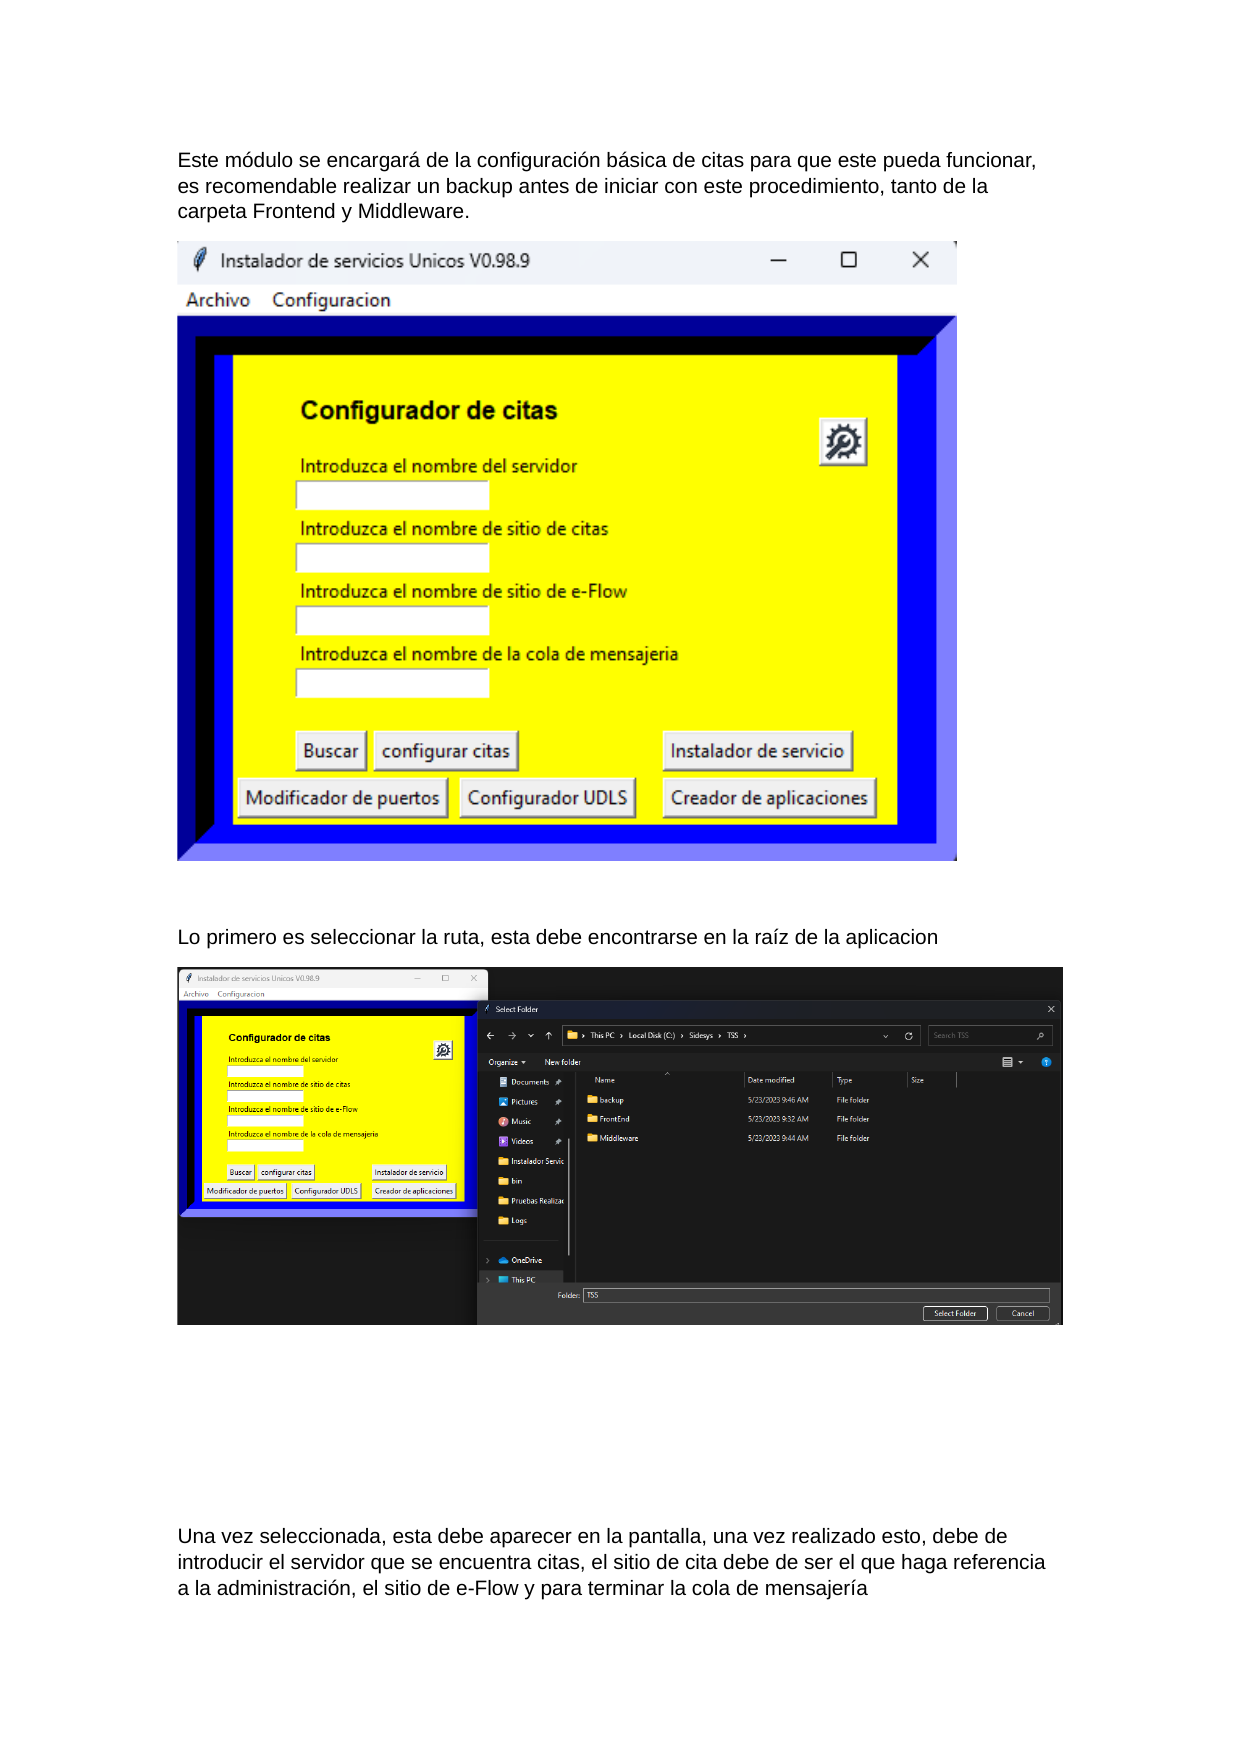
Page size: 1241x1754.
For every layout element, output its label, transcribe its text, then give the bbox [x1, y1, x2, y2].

text Este módulo se encargará de la configuración básica de citas para que este pueda funcionar, es recomendable realizar un backup antes de iniciar con este procedimiento, tanto de la carpeta Frontend y Middleware. [177, 148, 1063, 223]
text Lo primero es seleccionar la ruta, esta debe encontrarse en la raíz de la aplicacion [177, 924, 1063, 948]
picture [177, 241, 957, 861]
text Una vez seleccionada, esta debe aparecer en la pantalla, una vez realizado esto, debe de introducir el servidor que se encuentra citas, el sitio de cita debe de ser el que haga referencia a la administración, el sitio de e-Flow y para terminar la cola de mensajería [177, 1524, 1063, 1600]
picture [177, 967, 1063, 1325]
